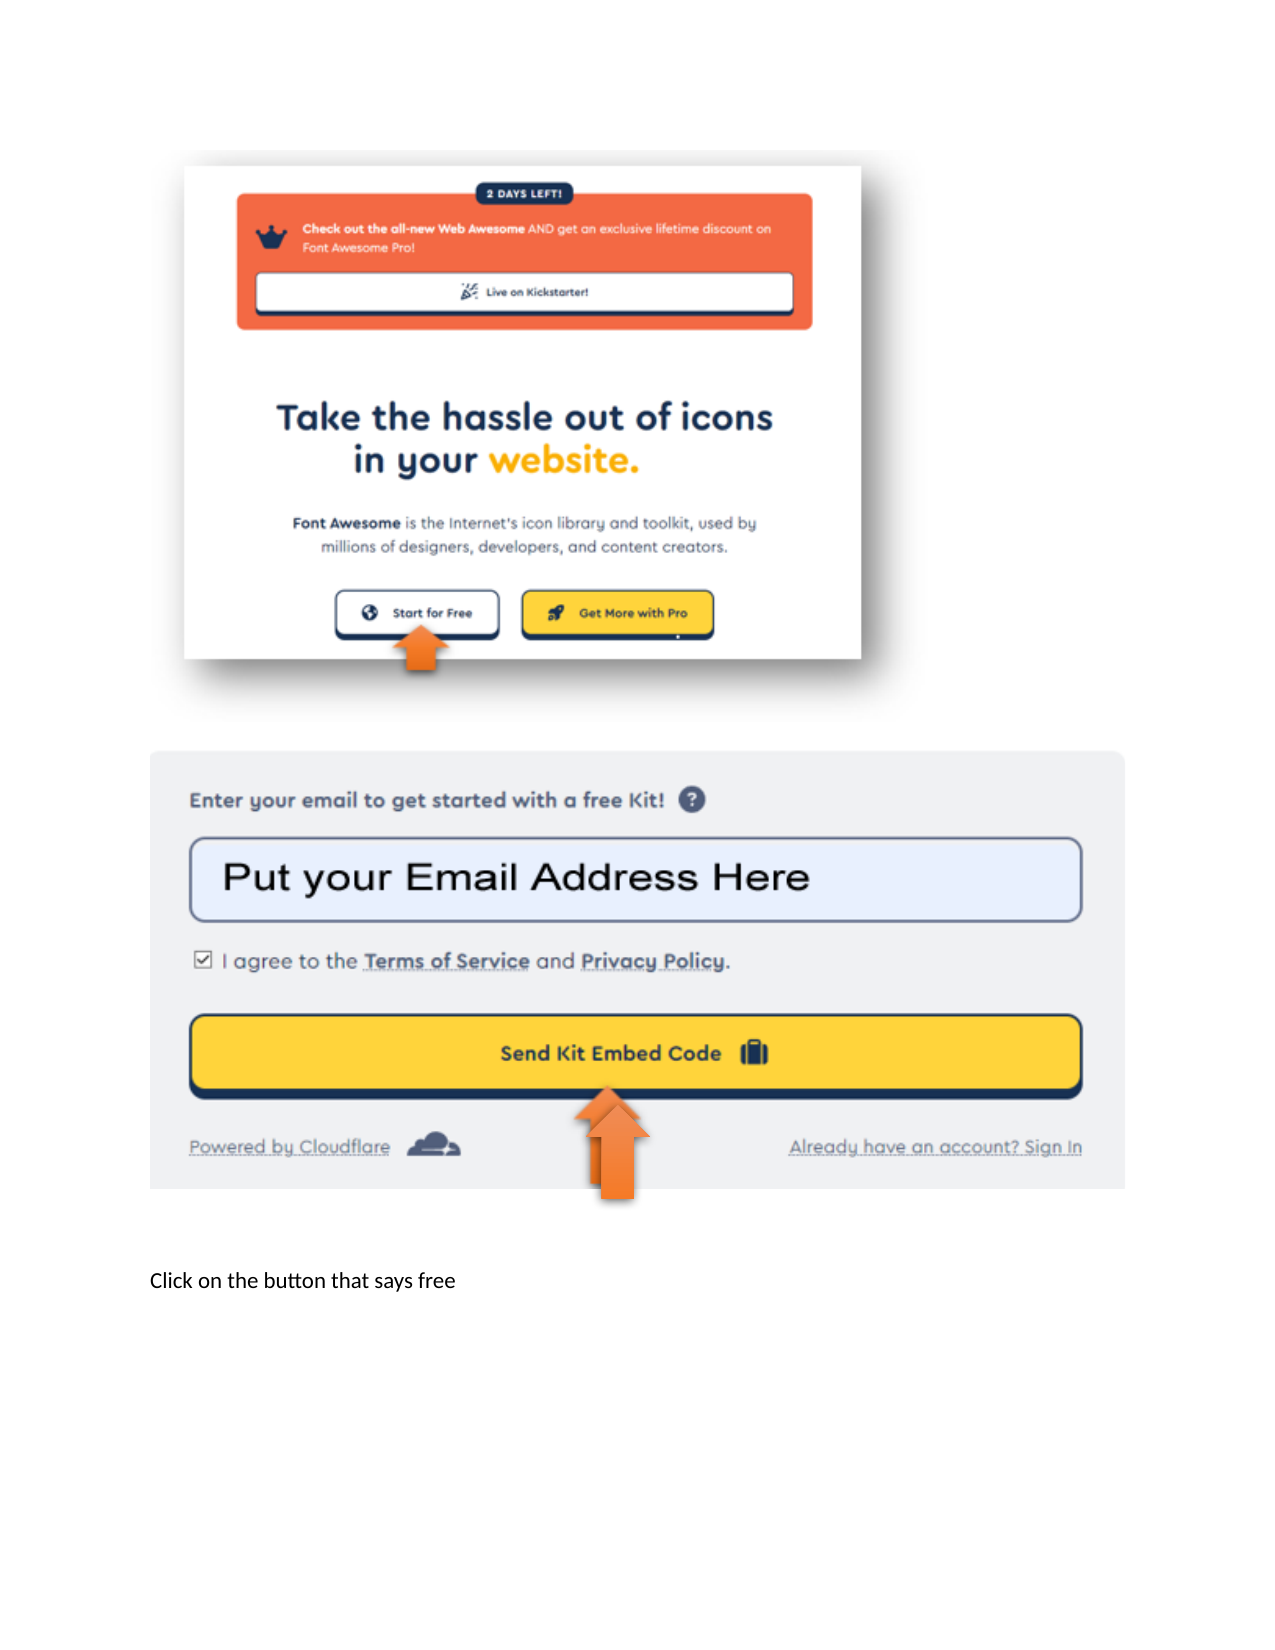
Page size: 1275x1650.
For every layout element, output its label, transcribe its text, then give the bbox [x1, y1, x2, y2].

text Click on the button that says free [150, 1267, 1125, 1295]
picture [150, 747, 1125, 1189]
picture [150, 150, 935, 722]
